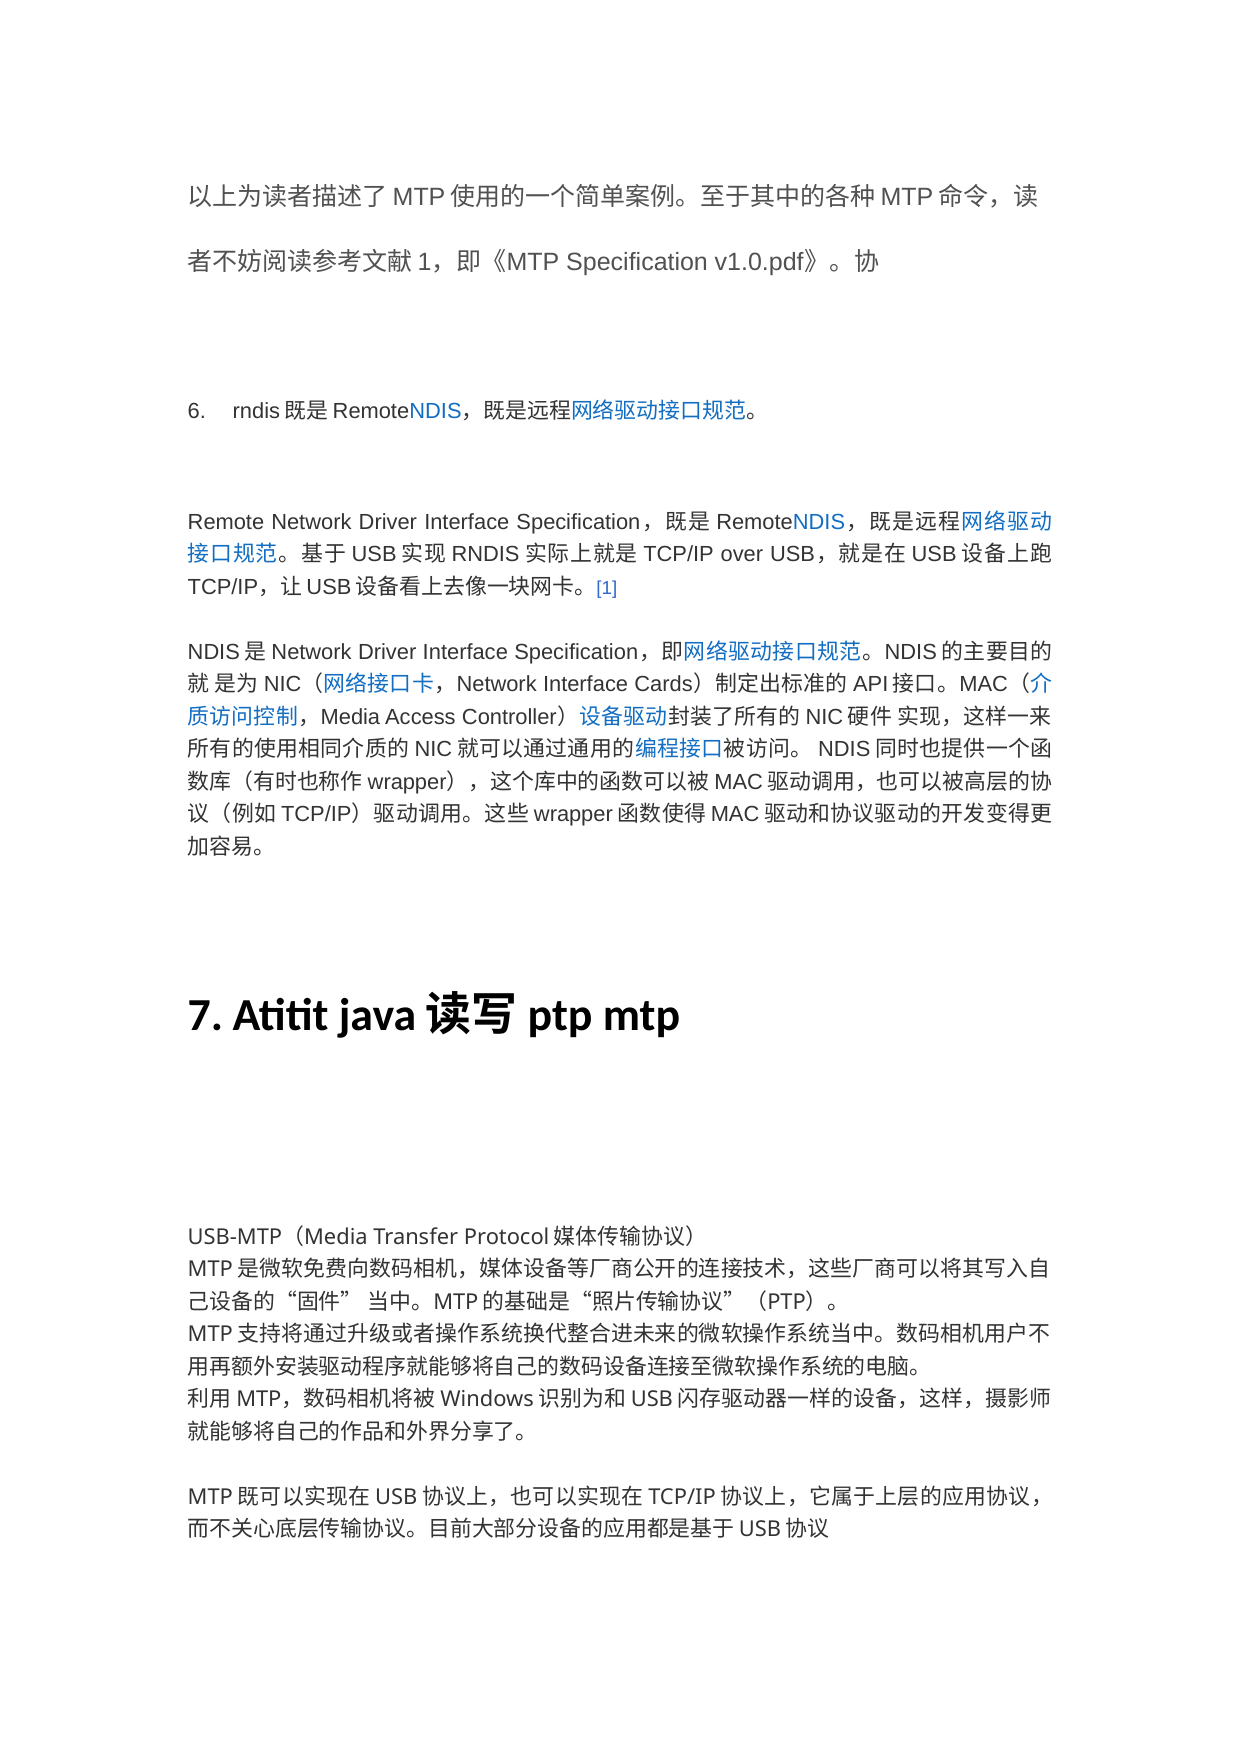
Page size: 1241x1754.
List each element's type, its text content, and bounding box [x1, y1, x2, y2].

text MTP支持将通过升级或者操作系统换代整合进未来的微软操作系统当中。数码相机用户不用再额外安装驱动程序就能够将自己的数码设备连接至微软操作系统的电脑。 利用MTP，数码相机将被Windows识别为和USB闪存驱动器一样的设备，这样，摄影师就能够将自己的作品和外界分享了。 [187, 1316, 1053, 1446]
subtitle rndis既是RemoteNDIS，既是远程网络驱动接口规范。 [187, 392, 1053, 425]
text 以上为读者描述了MTP使用的一个简单案例。至于其中的各种MTP命令，读者不妨阅读参考文献1，即《MTP Specification v1.0.pdf》。协 [187, 162, 1053, 292]
text MTP既可以实现在USB协议上，也可以实现在TCP/IP协议上，它属于上层的应用协议，而不关心底层传输协议。目前大部分设备的应用都是基于USB协议 [187, 1479, 1053, 1544]
text Remote Network Driver Interface Specification，既是RemoteNDIS，既是远程网络驱动接口规范。基于USB实现RNDIS实际上就是TCP/IP over USB，就是在USB设备上跑TCP/IP，让USB设备看上去像一块网卡。[1] [187, 503, 1053, 601]
text USB-MTP（Media Transfer Protocol媒体传输协议） MTP是微软免费向数码相机，媒体设备等厂商公开的连接技术，这些厂商可以将其写入自己设备的“固件” 当中。MTP的基础是“照片传输协议”（PTP）。 [187, 1219, 1053, 1316]
text NDIS是Network Driver Interface Specification，即网络驱动接口规范。NDIS的主要目的就 是为NIC（网络接口卡，Network Interface Cards）制定出标准的API接口。MAC（介质访问控制，Media Access Controller）设备驱动封装了所有的NIC硬件 实现，这样一来所有的使用相同介质的NIC就可以通过通用的编程接口被访问。 NDIS同时也提供一个函数库（有时也称作wrapper），这个库中的函数可以被MAC驱动调用，也可以被高层的协议（例如TCP/IP）驱动调用。这些wrapper函数使得MAC驱动和协议驱动的开发变得更加容易。 [187, 633, 1053, 861]
subtitle Atitit java读写 ptp mtp [187, 961, 1053, 1059]
